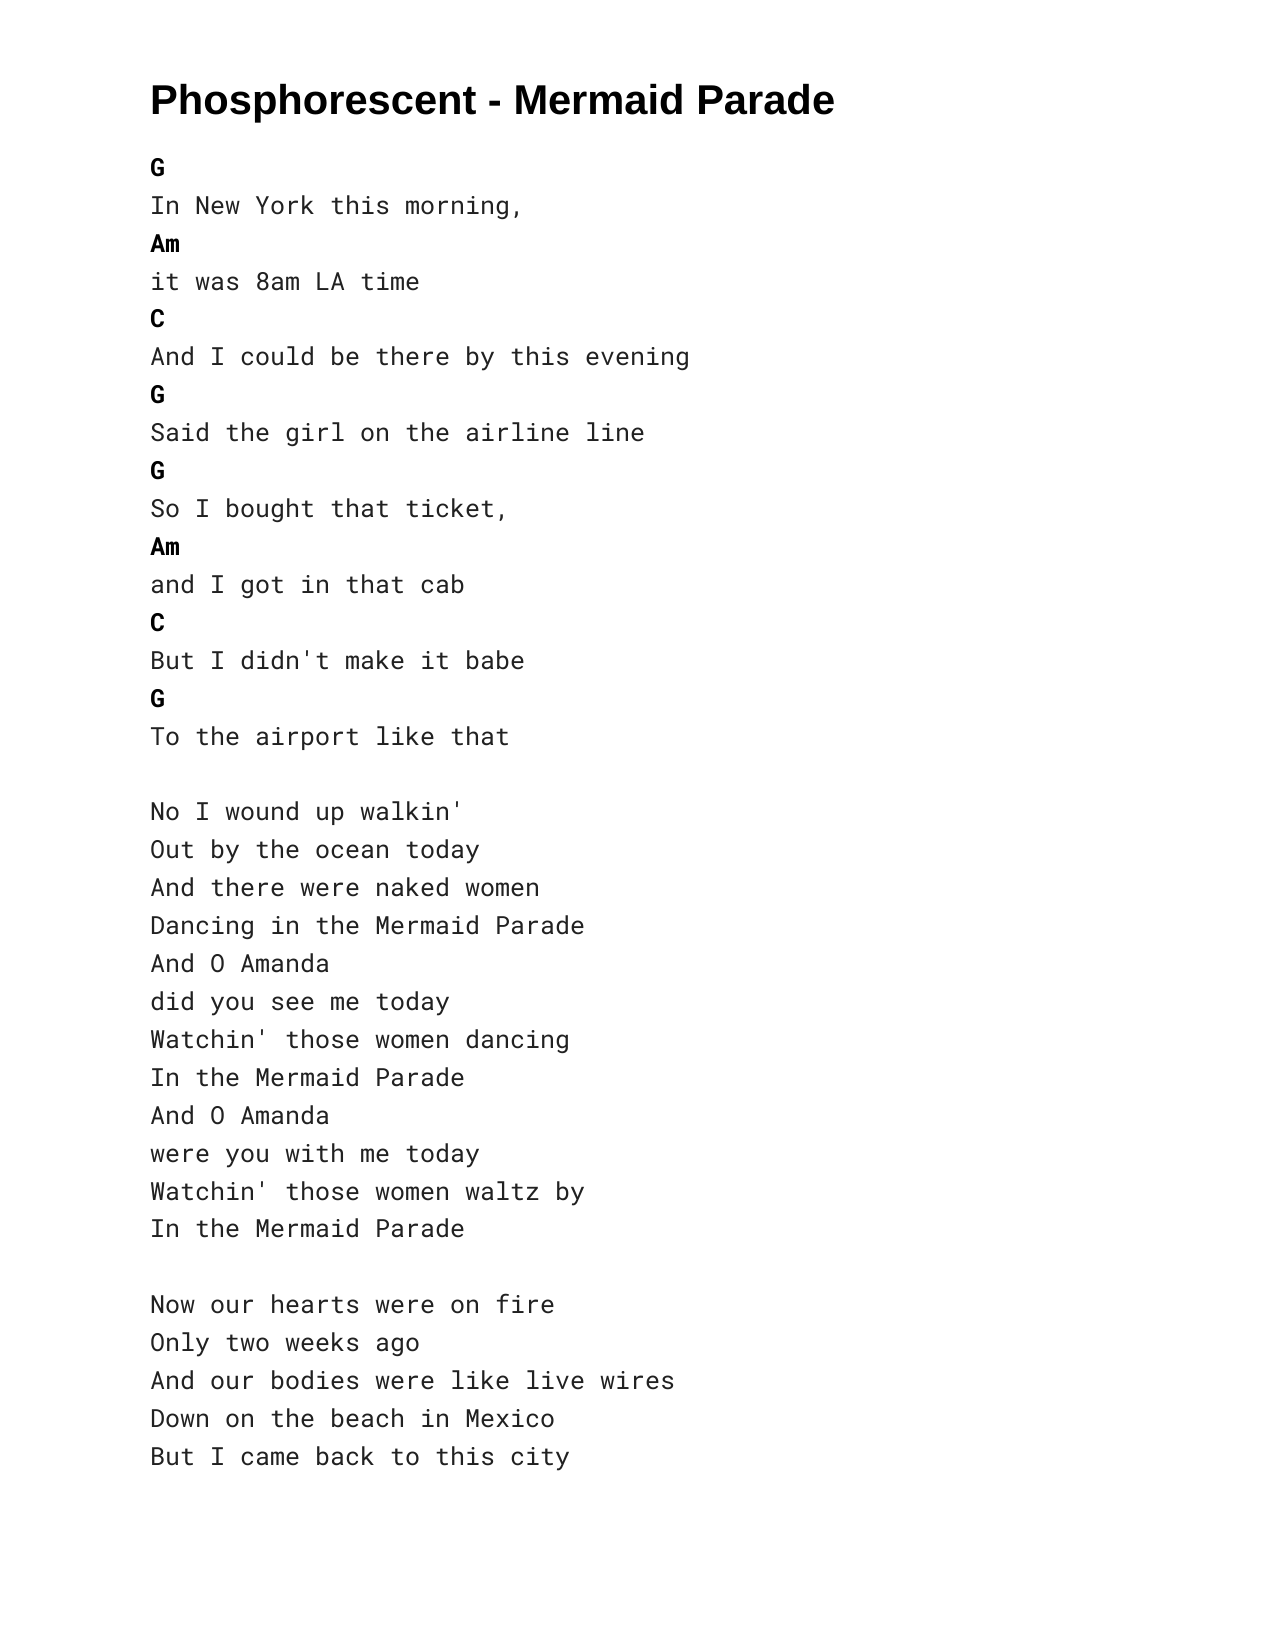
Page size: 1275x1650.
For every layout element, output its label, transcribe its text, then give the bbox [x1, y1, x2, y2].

text it was 8am LA time [150, 264, 1125, 297]
text And there were naked women [150, 870, 1125, 903]
text G [150, 150, 1125, 183]
text And O Amanda [150, 1098, 1125, 1131]
text Dancing in the Mermaid Parade [150, 908, 1125, 941]
text No I wound up walkin' [150, 794, 1125, 828]
text Down on the beach in Mexico [150, 1401, 1125, 1434]
text And our bodies were like live wires [150, 1363, 1125, 1396]
text In the Mermaid Parade [150, 1212, 1125, 1245]
text Watchin' those women dancing [150, 1022, 1125, 1055]
text Watchin' those women waltz by [150, 1174, 1125, 1207]
text G [150, 453, 1125, 486]
text did you see me today [150, 984, 1125, 1017]
text But I didn't make it babe [150, 643, 1125, 676]
text and I got in that cab [150, 567, 1125, 600]
text C [150, 302, 1125, 335]
text Am [150, 529, 1125, 562]
text Said the girl on the airline line [150, 415, 1125, 448]
text Only two weeks ago [150, 1325, 1125, 1358]
text In the Mermaid Parade [150, 1060, 1125, 1093]
text were you with me today [150, 1136, 1125, 1169]
text G [150, 377, 1125, 411]
text Out by the ocean today [150, 832, 1125, 866]
text But I came back to this city [150, 1439, 1125, 1472]
text And I could be there by this evening [150, 339, 1125, 373]
text And O Amanda [150, 946, 1125, 979]
text Am [150, 226, 1125, 259]
text Now our hearts were on fire [150, 1287, 1125, 1321]
text G [150, 681, 1125, 714]
text C [150, 605, 1125, 638]
text In New York this morning, [150, 188, 1125, 221]
text To the airport like that [150, 719, 1125, 752]
text So I bought that ticket, [150, 491, 1125, 524]
